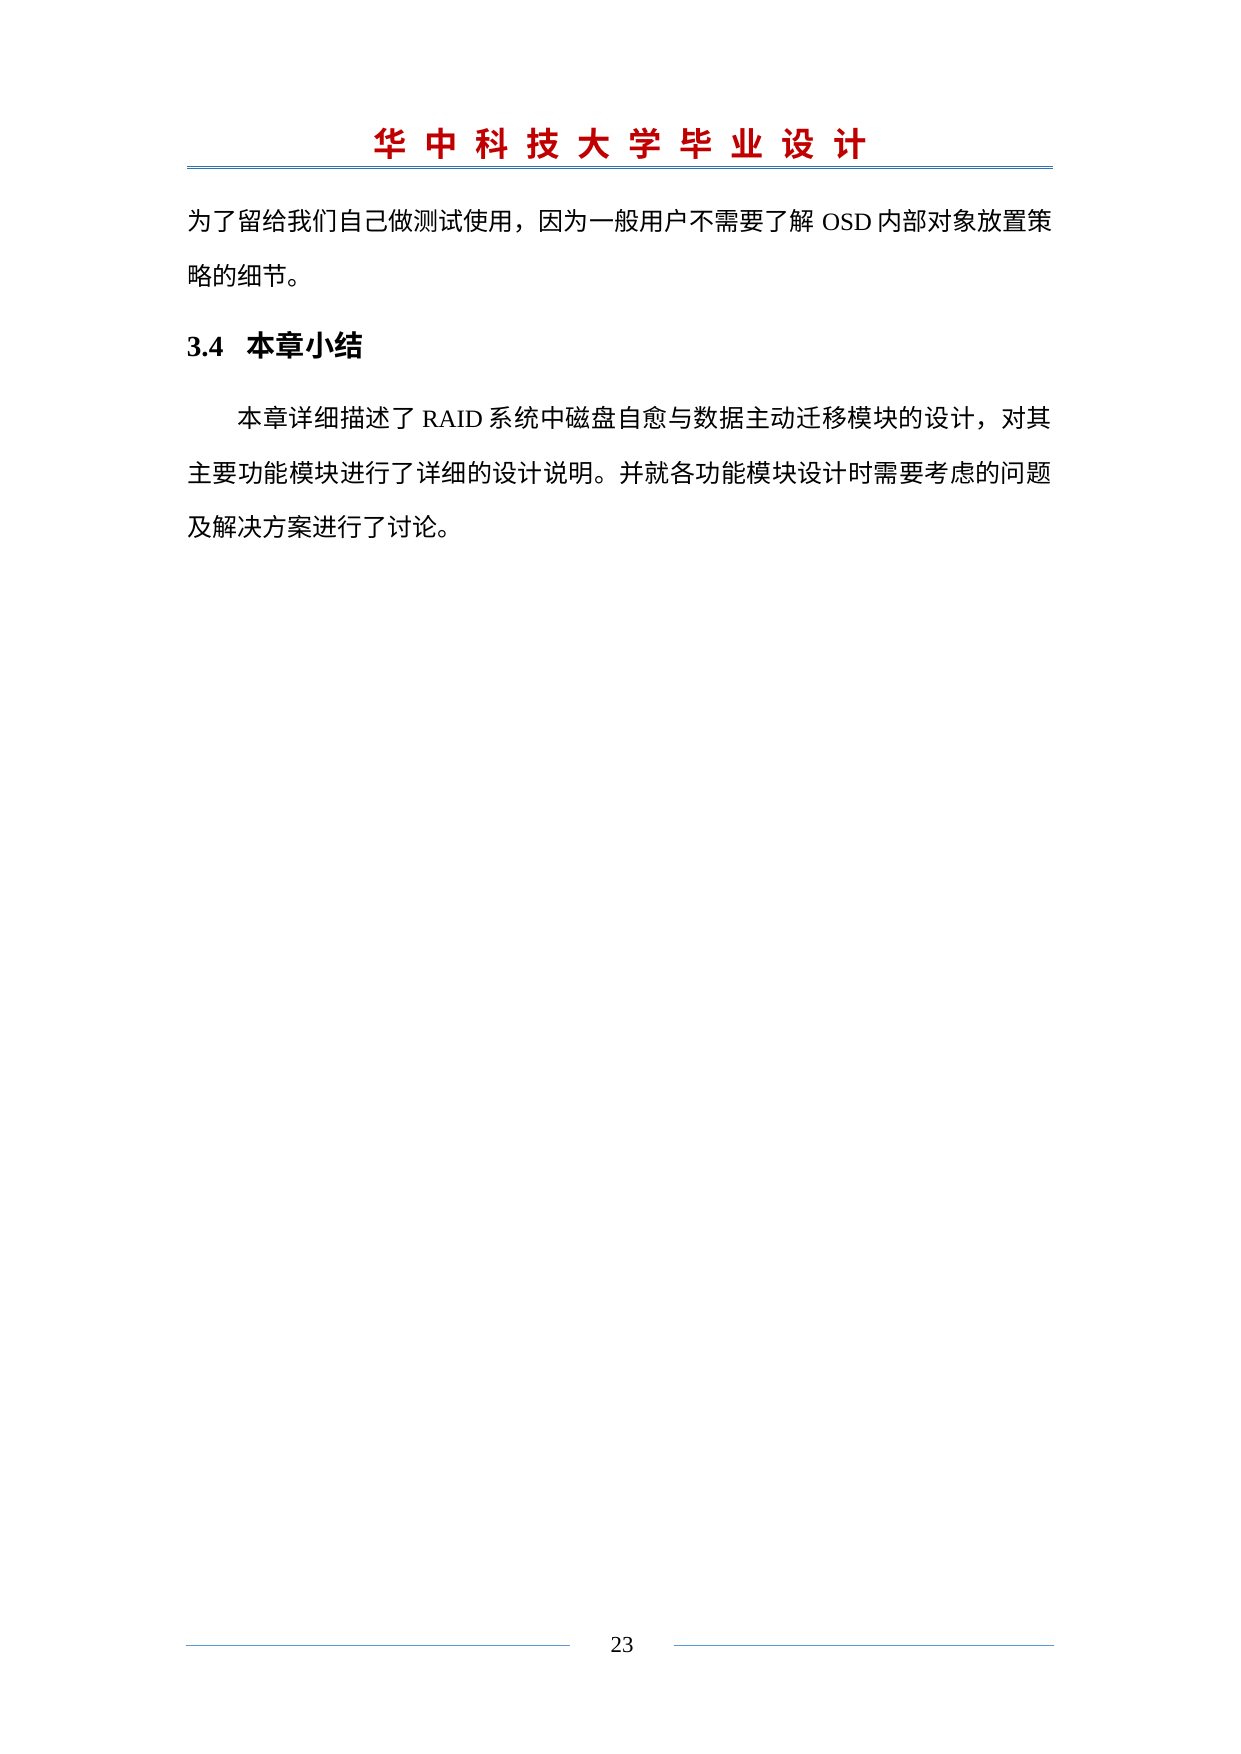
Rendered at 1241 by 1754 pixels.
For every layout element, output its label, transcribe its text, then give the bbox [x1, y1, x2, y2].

subtitle 本章小结 [187, 323, 1053, 365]
text 本章详细描述了RAID系统中磁盘自愈与数据主动迁移模块的设计，对其主要功能模块进行了详细的设计说明。并就各功能模块设计时需要考虑的问题及解决方案进行了讨论。 [187, 399, 1053, 544]
text 在上一章我们曾经定义了一个“用户指定负载特征”扩展属性页（Page_8000h）。该属性主要用于OSD的创建对象（CREATE）命令。利用其属性#1，用户可以直接指定该对象放置在什么类型的Region，这个属性主要是为了留给我们自己做测试使用，因为一般用户不需要了解OSD内部对象放置策略的细节。 [187, 202, 1053, 292]
